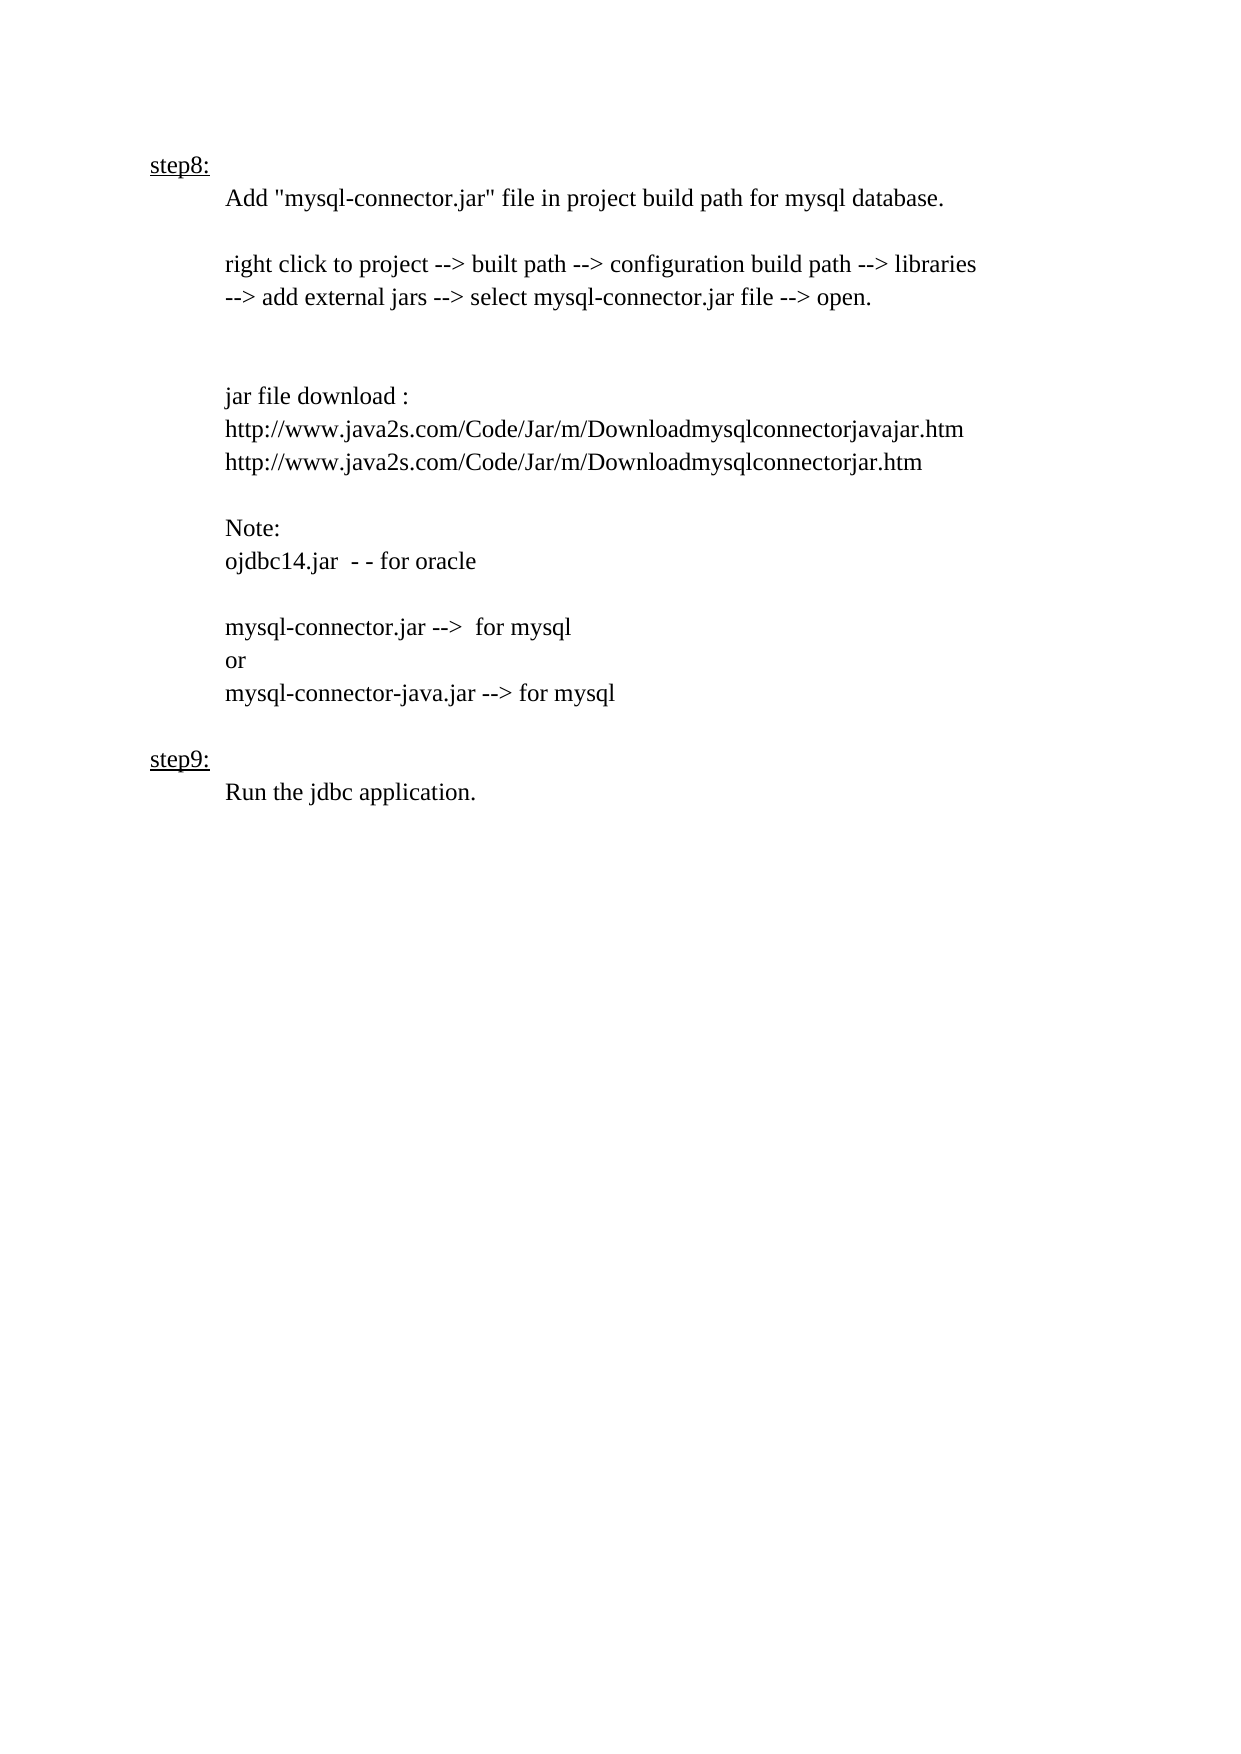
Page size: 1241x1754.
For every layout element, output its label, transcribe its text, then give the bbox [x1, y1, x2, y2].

text jar file download : [150, 381, 1090, 410]
text http://www.java2s.com/Code/Jar/m/Downloadmysqlconnectorjavajar.htm [150, 414, 1090, 443]
text step9: [150, 744, 1090, 773]
text http://www.java2s.com/Code/Jar/m/Downloadmysqlconnectorjar.htm [150, 447, 1090, 476]
text mysql-connector.jar --> for mysql [150, 612, 1090, 641]
text or [150, 645, 1090, 674]
text Run the jdbc application. [150, 777, 1090, 806]
text right click to project --> built path --> configuration build path --> libraries [150, 249, 1090, 278]
text Note: [150, 513, 1090, 542]
text step8: [150, 150, 1090, 179]
text Add "mysql-connector.jar" file in project build path for mysql database. [150, 183, 1090, 212]
text ojdbc14.jar - - for oracle [150, 546, 1090, 575]
text mysql-connector-java.jar --> for mysql [150, 678, 1090, 707]
text --> add external jars --> select mysql-connector.jar file --> open. [150, 282, 1090, 311]
